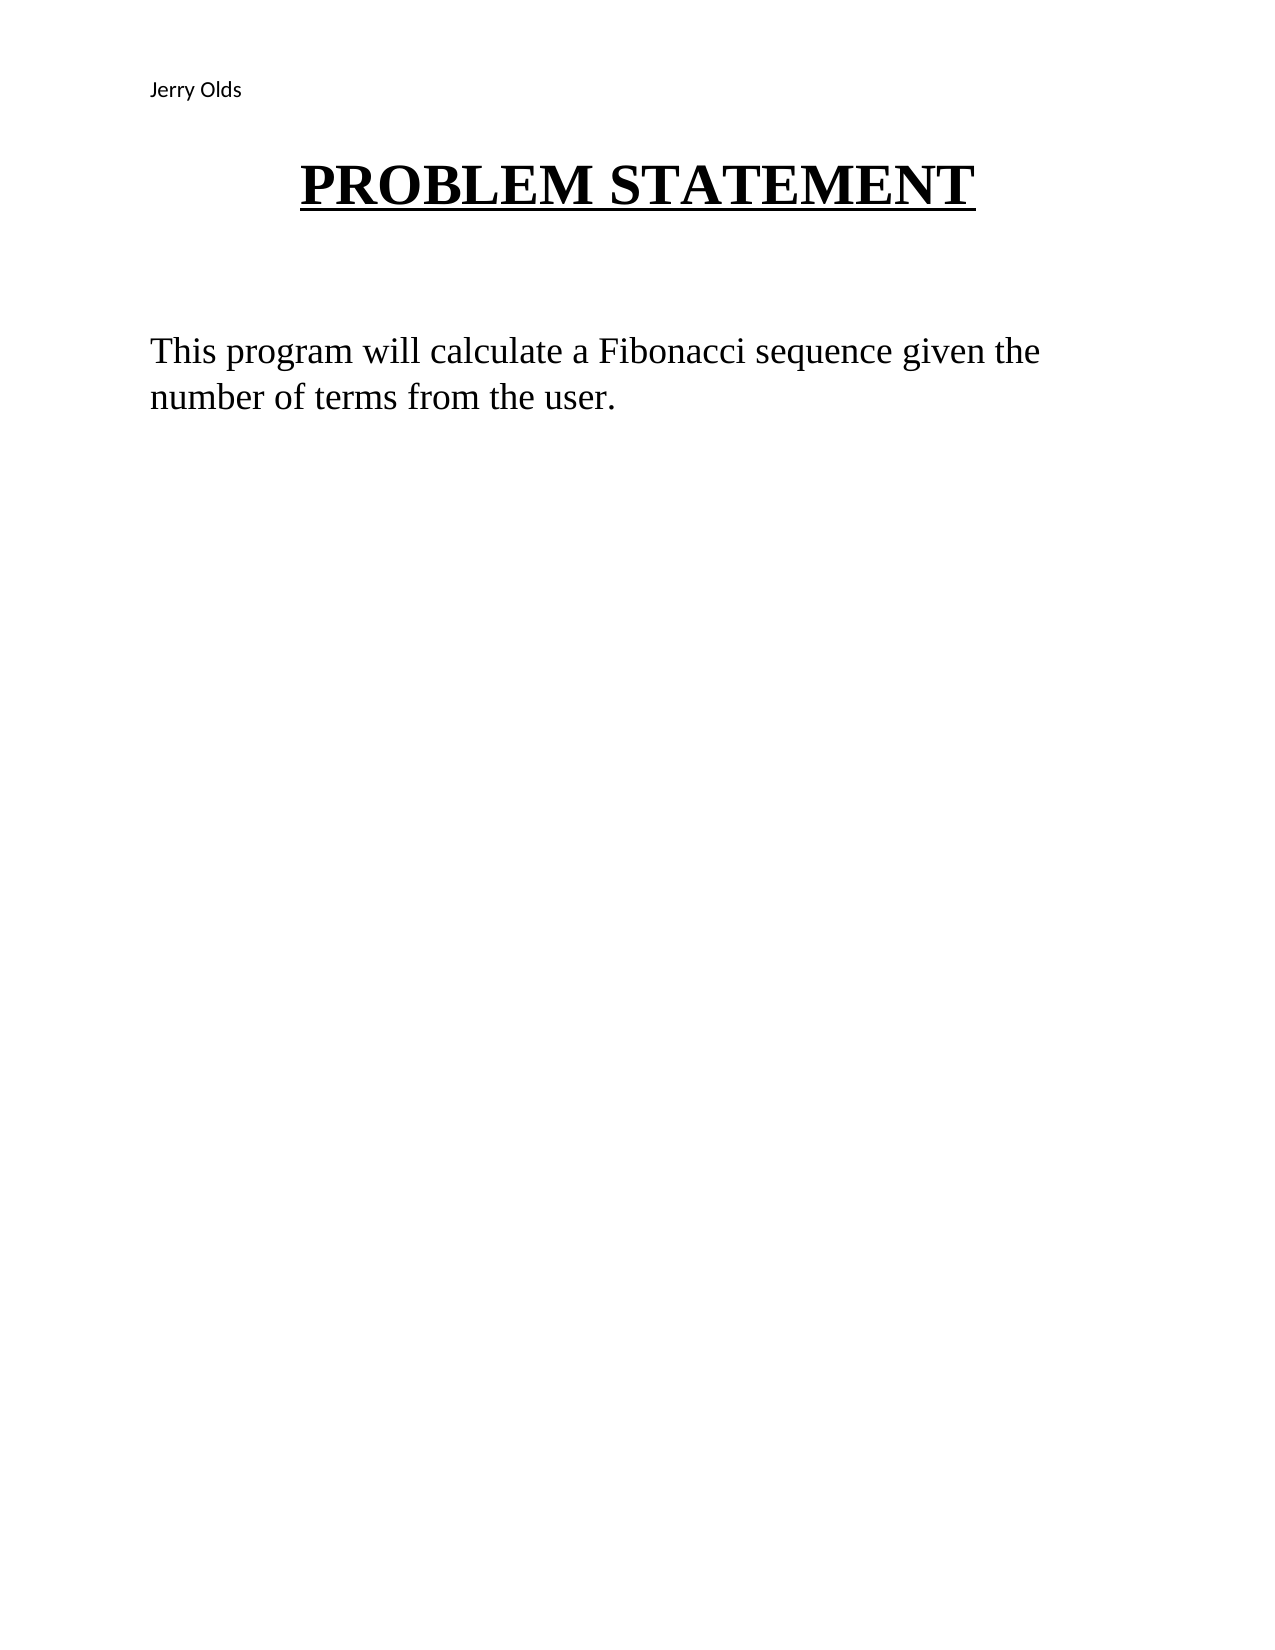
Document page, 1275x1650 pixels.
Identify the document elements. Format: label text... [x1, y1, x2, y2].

text This program will calculate a Fibonacci sequence given the number of terms from the user. [150, 328, 1125, 418]
text PROBLEM STATEMENT [150, 150, 1125, 217]
